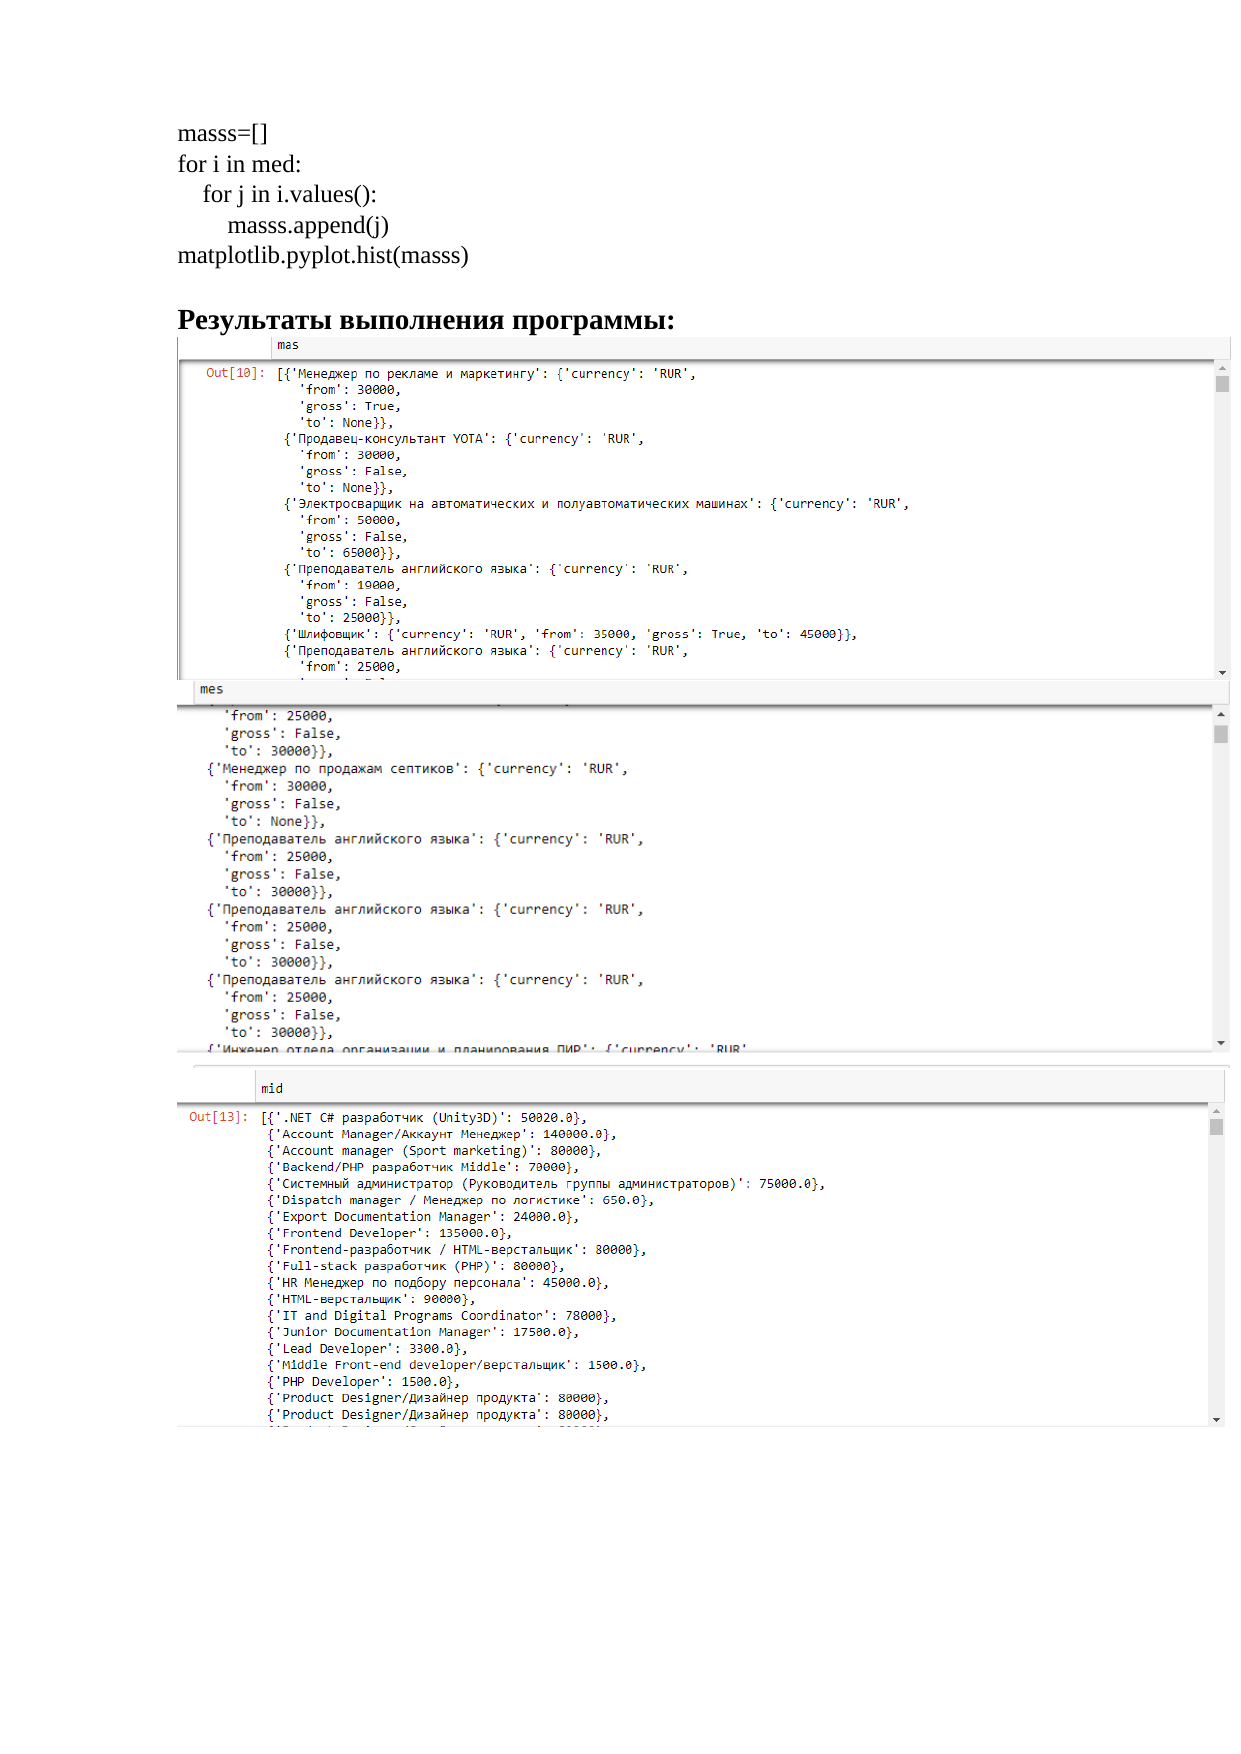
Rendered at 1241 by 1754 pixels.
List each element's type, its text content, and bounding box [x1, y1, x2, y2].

picture [177, 1070, 1229, 1427]
picture [177, 681, 1234, 1068]
text masss.append(j) [177, 210, 1141, 239]
text Результаты выполнения программы: [177, 302, 1141, 335]
text masss=[] [177, 118, 1141, 147]
text for i in med: [177, 149, 1141, 177]
picture [177, 337, 1234, 680]
text matplotlib.pyplot.hist(masss) [177, 241, 1141, 269]
text for j in i.values(): [177, 179, 1141, 208]
